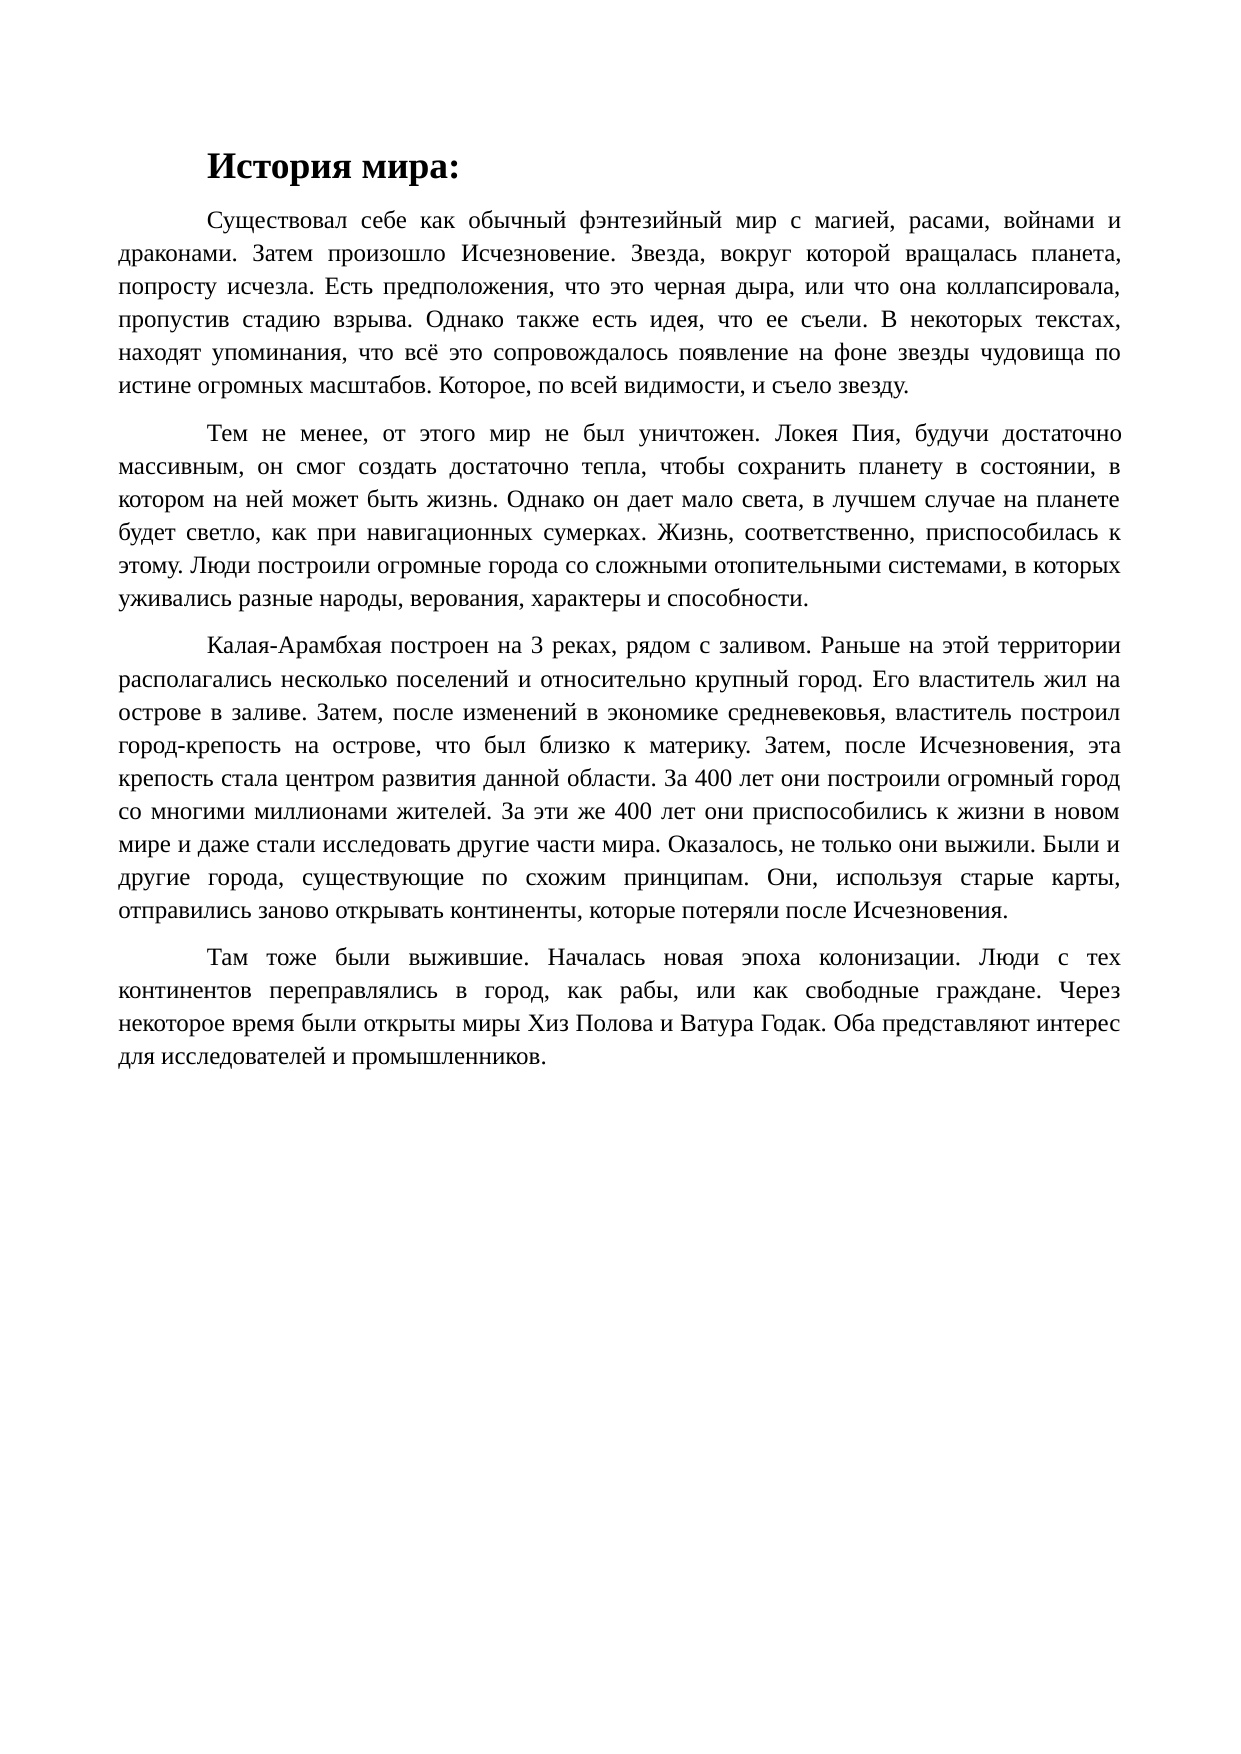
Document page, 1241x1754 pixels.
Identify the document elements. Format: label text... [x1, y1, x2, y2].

text Тем не менее, от этого мир не был уничтожен. Локея Пия, будучи достаточно массивным, он смог создать достаточно тепла, чтобы сохранить планету в состоянии, в котором на ней может быть жизнь. Однако он дает мало света, в лучшем случае на планете будет светло, как при навигационных сумерках. Жизнь, соответственно, приспособилась к этому. Люди построили огромные города со сложными отопительными системами, в которых уживались разные народы, верования, характеры и способности. [118, 418, 1122, 612]
text Калая-Арамбхая построен на 3 реках, рядом с заливом. Раньше на этой территории располагались несколько поселений и относительно крупный город. Его властитель жил на острове в заливе. Затем, после изменений в экономике средневековья, властитель построил город-крепость на острове, что был близко к материку. Затем, после Исчезновения, эта крепость стала центром развития данной области. За 400 лет они построили огромный город со многими миллионами жителей. За эти же 400 лет они приспособились к жизни в новом мире и даже стали исследовать другие части мира. Оказалось, не только они выжили. Были и другие города, существующие по схожим принципам. Они, используя старые карты, отправились заново открывать континенты, которые потеряли после Исчезновения. [118, 631, 1122, 923]
subtitle История мира: [118, 143, 1122, 186]
text Там тоже были выжившие. Началась новая эпоха колонизации. Люди с тех континентов переправлялись в город, как рабы, или как свободные граждане. Через некоторое время были открыты миры Хиз Полова и Ватура Годак. Оба представляют интерес для исследователей и промышленников. [118, 942, 1122, 1070]
text Существовал себе как обычный фэнтезийный мир с магией, расами, войнами и драконами. Затем произошло Исчезновение. Звезда, вокруг которой вращалась планета, попросту исчезла. Есть предположения, что это черная дыра, или что она коллапсировала, пропустив стадию взрыва. Однако также есть идея, что ее съели. В некоторых текстах, находят упоминания, что всё это сопровождалось появление на фоне звезды чудовища по истине огромных масштабов. Которое, по всей видимости, и съело звезду. [118, 205, 1122, 399]
